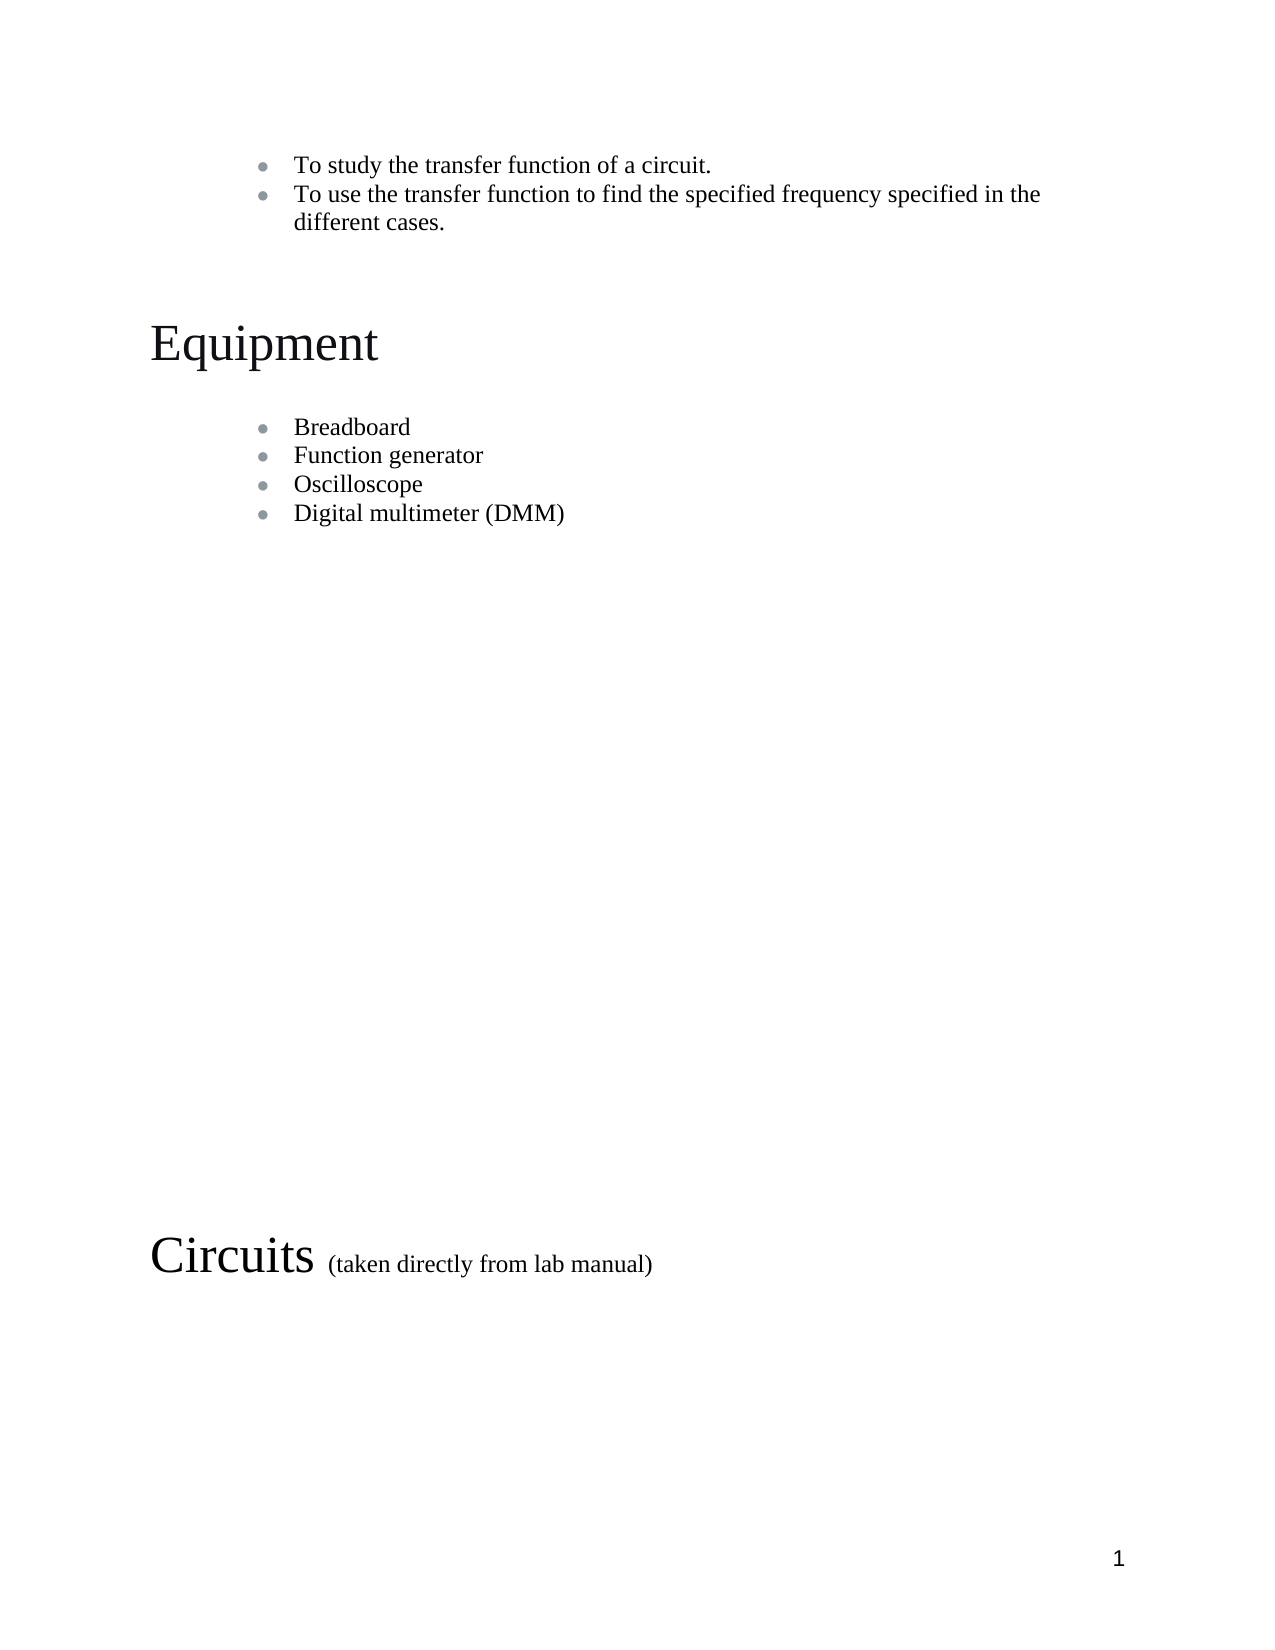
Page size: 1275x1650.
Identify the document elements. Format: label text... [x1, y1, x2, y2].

list Breadboard [256, 412, 1125, 440]
list Digital multimeter (DMM) [256, 498, 1125, 527]
list To study the transfer function of a circuit. [256, 150, 1125, 179]
list Function generator [256, 440, 1125, 469]
subtitle Equipment [150, 311, 1125, 371]
text Circuits (taken directly from lab manual) [150, 1224, 1125, 1284]
list Oscilloscope [256, 469, 1125, 498]
list To use the transfer function to find the specified frequency specified in the different cases. [256, 179, 1125, 236]
